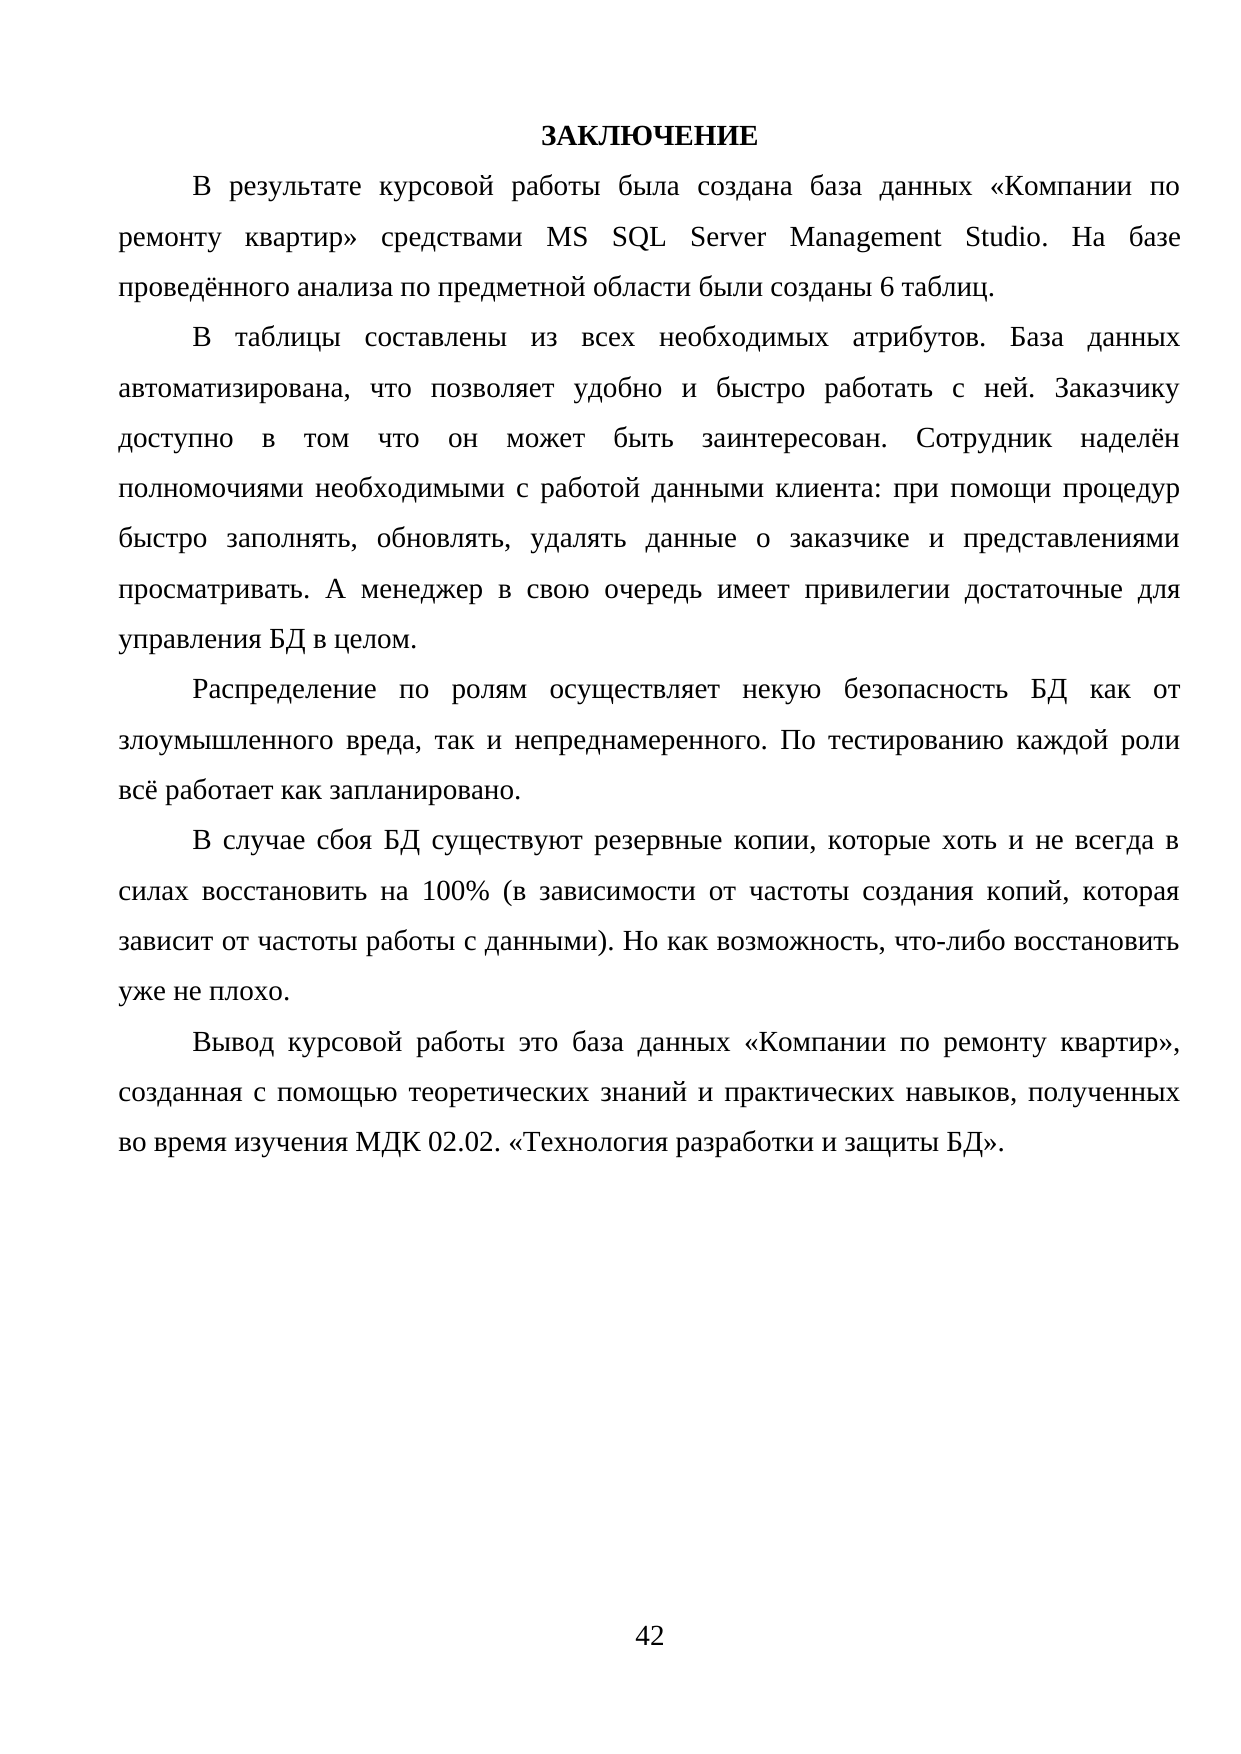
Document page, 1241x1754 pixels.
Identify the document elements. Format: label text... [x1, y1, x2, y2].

text В таблицы составлены из всех необходимых атрибутов. База данных автоматизирована, что позволяет удобно и быстро работать с ней. Заказчику доступно в том что он может быть заинтересован. Сотрудник наделён полномочиями необходимыми с работой данными клиента: при помощи процедур быстро заполнять, обновлять, удалять данные о заказчике и представлениями просматривать. А менеджер в свою очередь имеет привилегии достаточные для управления БД в целом. [118, 319, 1181, 655]
text Распределение по ролям осуществляет некую безопасность БД как от злоумышленного вреда, так и непреднамеренного. По тестированию каждой роли всё работает как запланировано. [118, 672, 1181, 806]
text В результате курсовой работы была создана база данных «Компании по ремонту квартир» средствами MS SQL Server Management Studio. На базе проведённого анализа по предметной области были созданы 6 таблиц. [118, 168, 1181, 303]
text Вывод курсовой работы это база данных «Компании по ремонту квартир», созданная с помощью теоретических знаний и практических навыков, полученных во время изучения МДК 02.02. «Технология разработки и защиты БД». [118, 1024, 1181, 1158]
text В случае сбоя БД существуют резервные копии, которые хоть и не всегда в силах восстановить на 100% (в зависимости от частоты создания копий, которая зависит от частоты работы с данными). Но как возможность, что-либо восстановить уже не плохо. [118, 822, 1181, 1007]
text Заключение [118, 118, 1181, 152]
